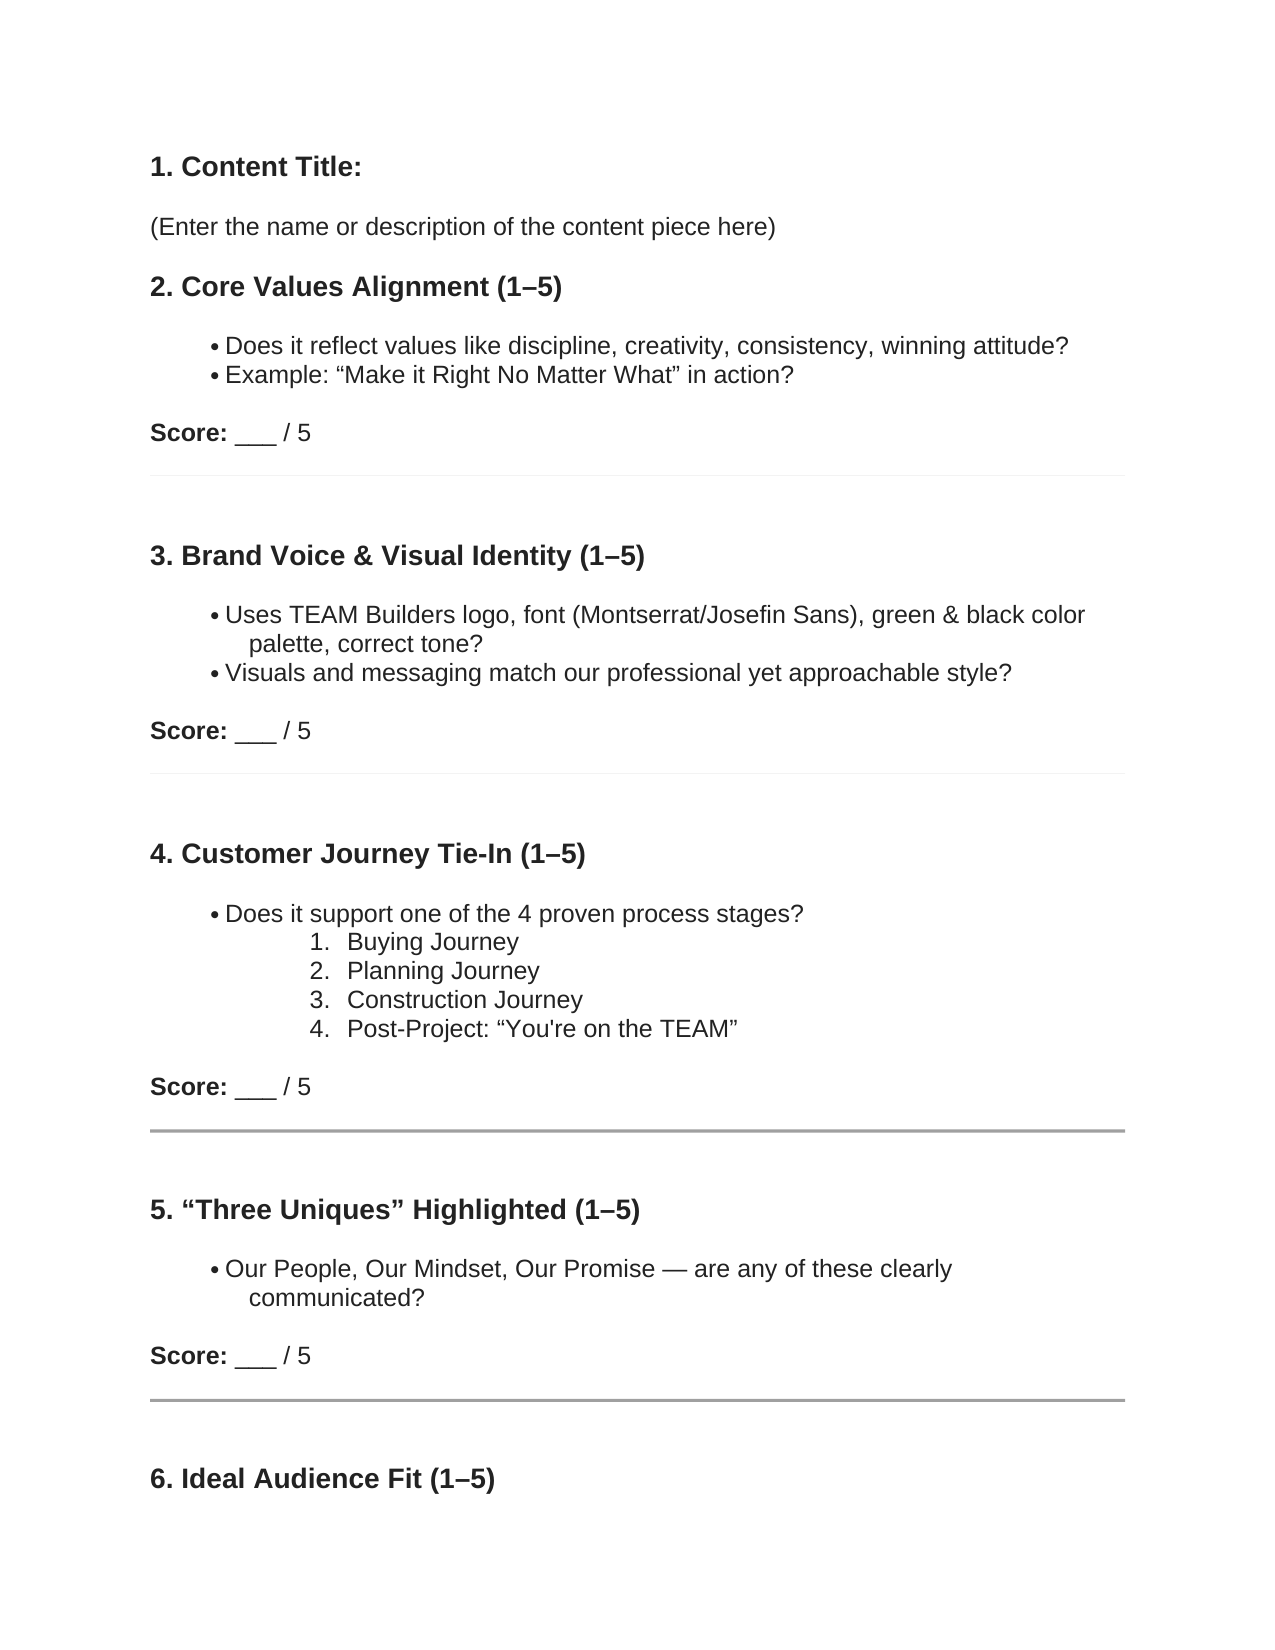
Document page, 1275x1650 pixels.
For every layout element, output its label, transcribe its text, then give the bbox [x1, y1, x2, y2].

list Example: “Make it Right No Matter What” in action? [211, 360, 1125, 388]
text Score: ___ / 5 [150, 716, 1125, 744]
list Post-Project: “You're on the TEAM” [309, 1013, 1125, 1042]
list Visuals and messaging match our professional yet approachable style? [211, 658, 1125, 687]
text 2. Core Values Alignment (1–5) [150, 269, 1125, 302]
list Construction Journey [309, 985, 1125, 1013]
text 6. Ideal Audience Fit (1–5) [150, 1462, 1125, 1494]
list Does it reflect values like discipline, creativity, consistency, winning attitude? [211, 331, 1125, 360]
text Score: ___ / 5 [150, 1341, 1125, 1369]
text 3. Brand Voice & Visual Identity (1–5) [150, 539, 1125, 571]
text 1. Content Title: [150, 150, 1125, 182]
list Planning Journey [309, 956, 1125, 985]
text 4. Customer Journey Tie-In (1–5) [150, 837, 1125, 869]
text (Enter the name or description of the content piece here) [150, 212, 1125, 240]
text Score: ___ / 5 [150, 418, 1125, 446]
list Uses TEAM Builders logo, font (Montserrat/Josefin Sans), green & black color palette, correct tone? [211, 600, 1125, 658]
list Our People, Our Mindset, Our Promise — are any of these clearly communicated? [211, 1254, 1125, 1312]
list Buying Journey [309, 927, 1125, 956]
list Does it support one of the 4 proven process stages? [211, 898, 1125, 927]
text 5. “Three Uniques” Highlighted (1–5) [150, 1193, 1125, 1225]
text Score: ___ / 5 [150, 1071, 1125, 1100]
